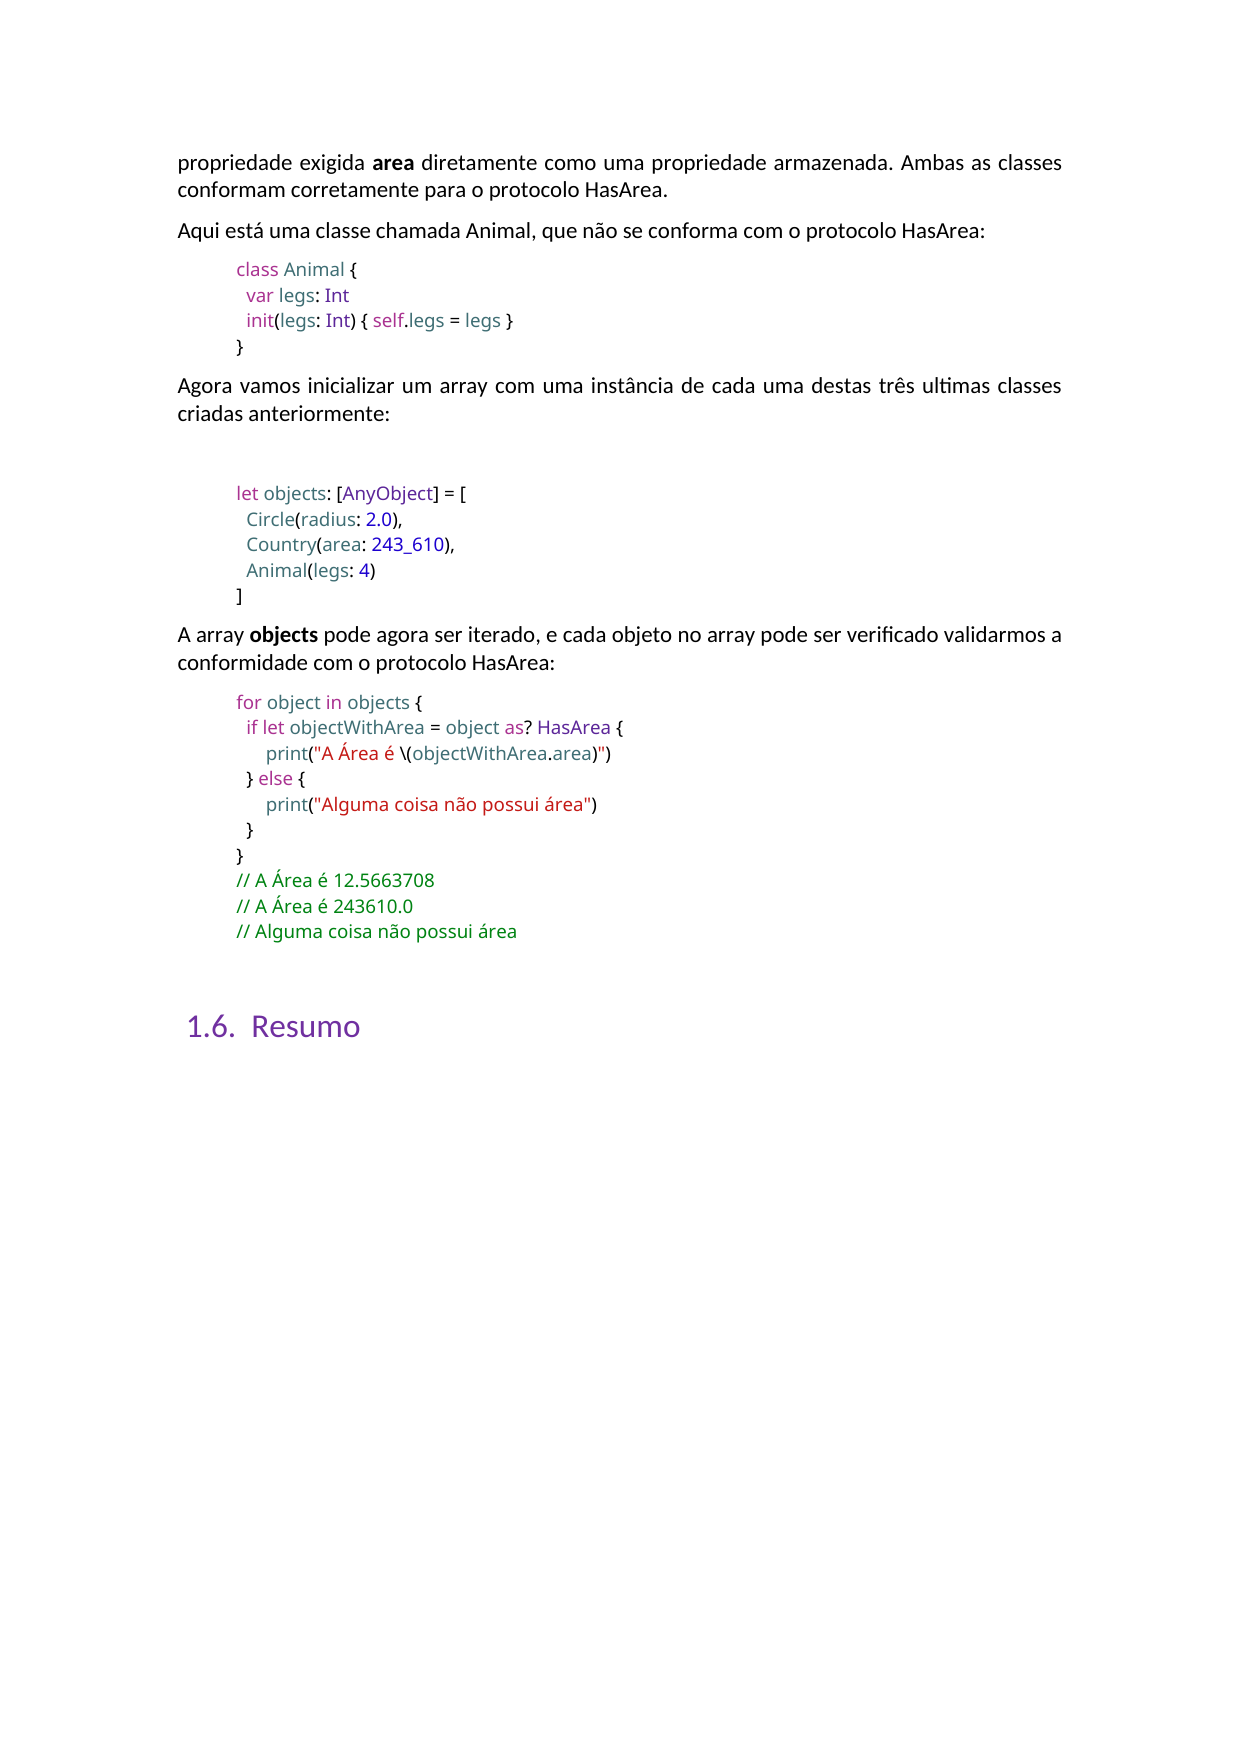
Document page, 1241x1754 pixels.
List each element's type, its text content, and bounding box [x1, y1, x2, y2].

text Aqui está uma classe chamada Animal, que não se conforma com o protocolo HasArea: [177, 216, 1063, 244]
text } else { [236, 766, 1063, 791]
text Circle(radius: 2.0), [236, 506, 1063, 531]
text Country(area: 243_610), [236, 531, 1063, 557]
text // A Área é 243610.0 [236, 893, 1063, 919]
text Agora vamos inicializar um array com uma instância de cada uma destas três ultimas classes criadas anteriormente: [177, 371, 1063, 427]
text ] [236, 582, 1063, 608]
text if let objectWithArea = object as? HasArea { [236, 714, 1063, 740]
text init(legs: Int) { self.legs = legs } [236, 308, 1063, 333]
text print("Alguma coisa não possui área") [236, 791, 1063, 817]
text class Animal { [236, 257, 1063, 282]
text for object in objects { [236, 689, 1063, 714]
text // Alguma coisa não possui área [236, 919, 1063, 944]
text // A Área é 12.5663708 [236, 868, 1063, 893]
subtitle Resumo [177, 1006, 1063, 1046]
text Animal(legs: 4) [236, 557, 1063, 582]
text } [236, 817, 1063, 842]
text A array objects pode agora ser iterado, e cada objeto no array pode ser verificado validarmos a conformidade com o protocolo HasArea: [177, 620, 1063, 676]
text let objects: [AnyObject] = [ [236, 480, 1063, 506]
text } [236, 842, 1063, 868]
text } [236, 333, 1063, 359]
text var legs: Int [236, 282, 1063, 308]
text print("A Área é \(objectWithArea.area)") [236, 740, 1063, 766]
